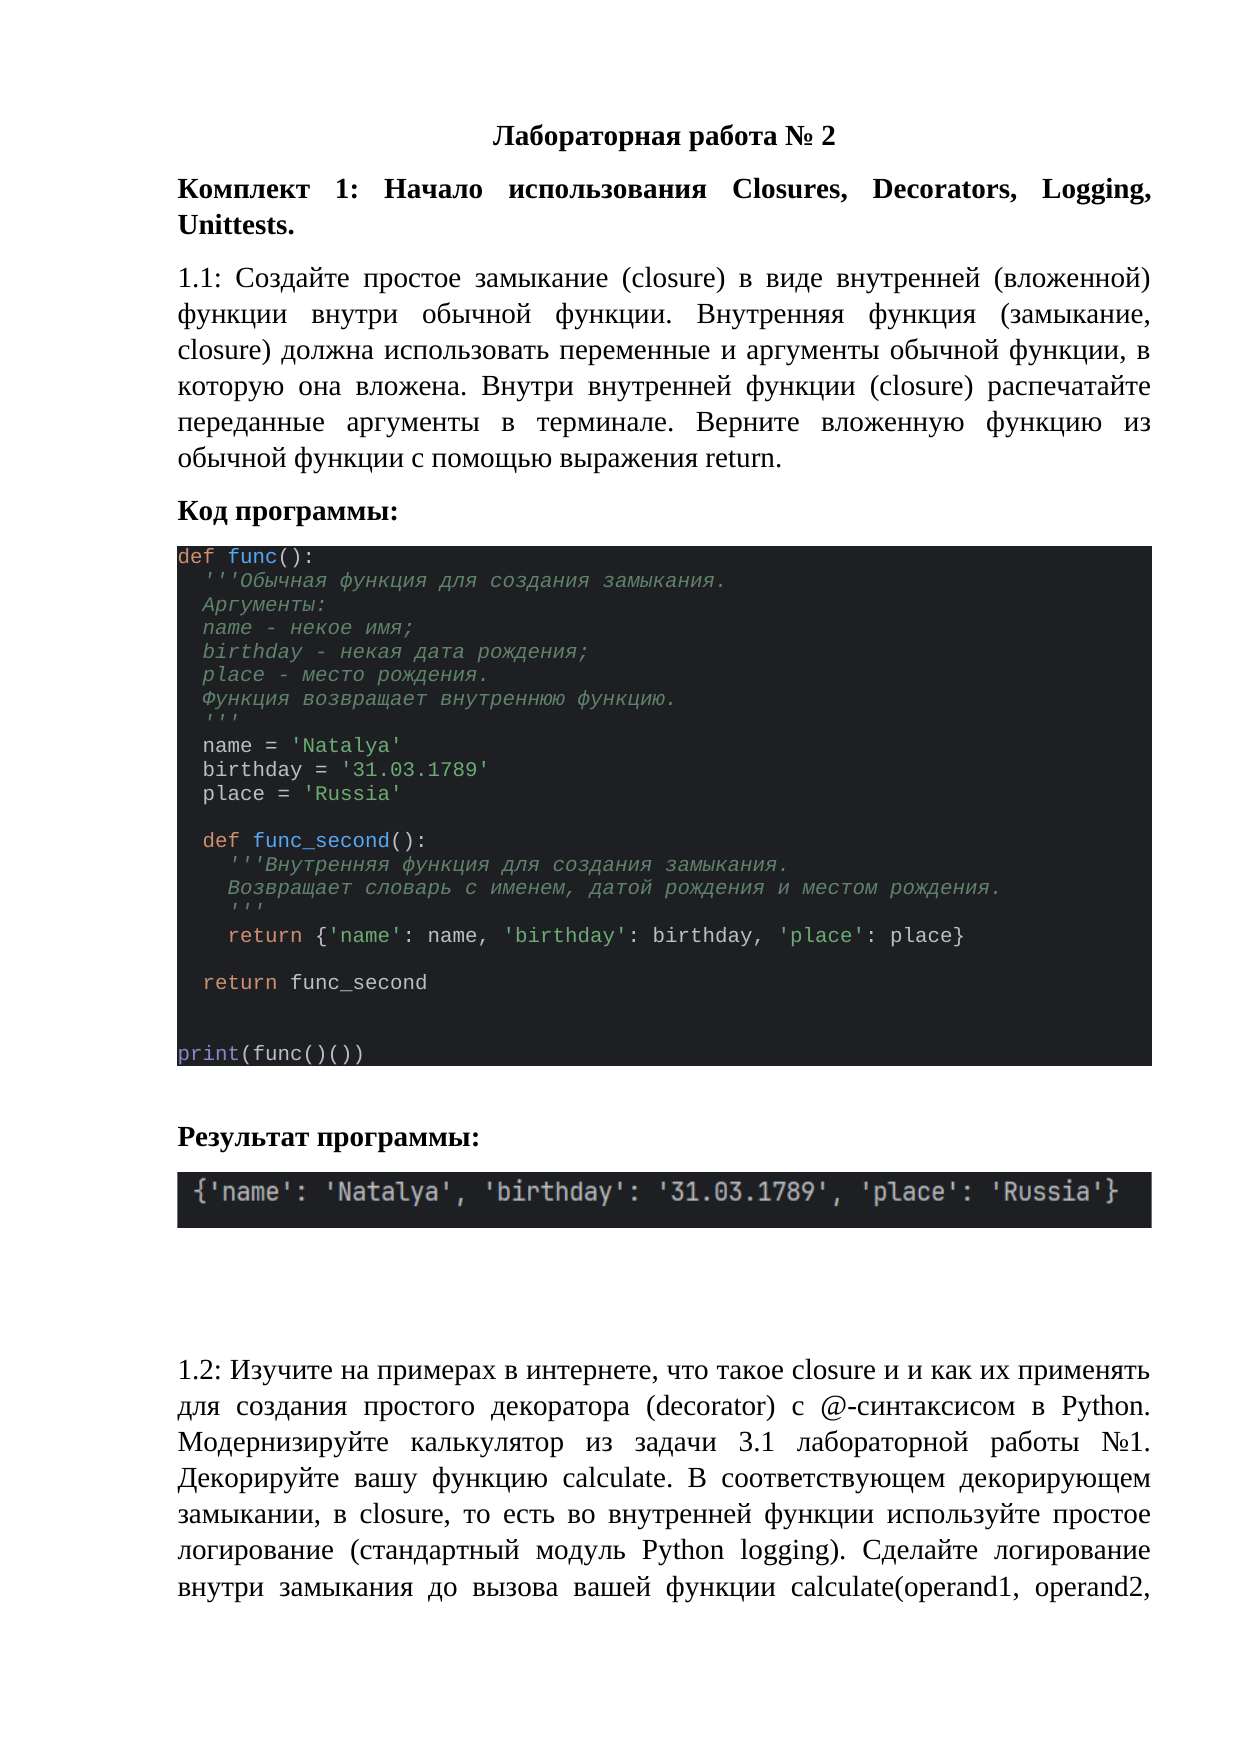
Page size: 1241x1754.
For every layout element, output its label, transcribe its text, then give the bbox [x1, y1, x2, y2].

text Лабораторная работа № 2 [177, 118, 1152, 152]
text def func(): '''Обычная функция для создания замыкания. Аргументы: name - некое имя; birthday - некая дата рождения; place - место рождения. Функция возвращает внутреннюю функцию. ''' name = 'Natalya' birthday = '31.03.1789' place = 'Russia' def func_second(): '''Внутренняя функция для создания замыкания. Возвращает словарь с именем, датой рождения и местом рождения. ''' return {'name': name, 'birthday': birthday, 'place': place} return func_second print(func()()) [177, 546, 1152, 1066]
text 1.1: Создайте простое замыкание (closure) в виде внутренней (вложенной) функции внутри обычной функции. Внутренняя функция (замыкание, closure) должна использовать переменные и аргументы обычной функции, в которую она вложена. Внутри внутренней функции (closure) распечатайте переданные аргументы в терминале. Верните вложенную функцию из обычной функции с помощью выражения return. [177, 260, 1152, 474]
text Комплект 1: Начало использования Closures, Decorators, Logging, Unittests. [177, 171, 1152, 241]
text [177, 1352, 1152, 1602]
picture [177, 1172, 1152, 1228]
text Результат программы: [177, 1119, 1152, 1153]
text Код программы: [177, 493, 1152, 527]
